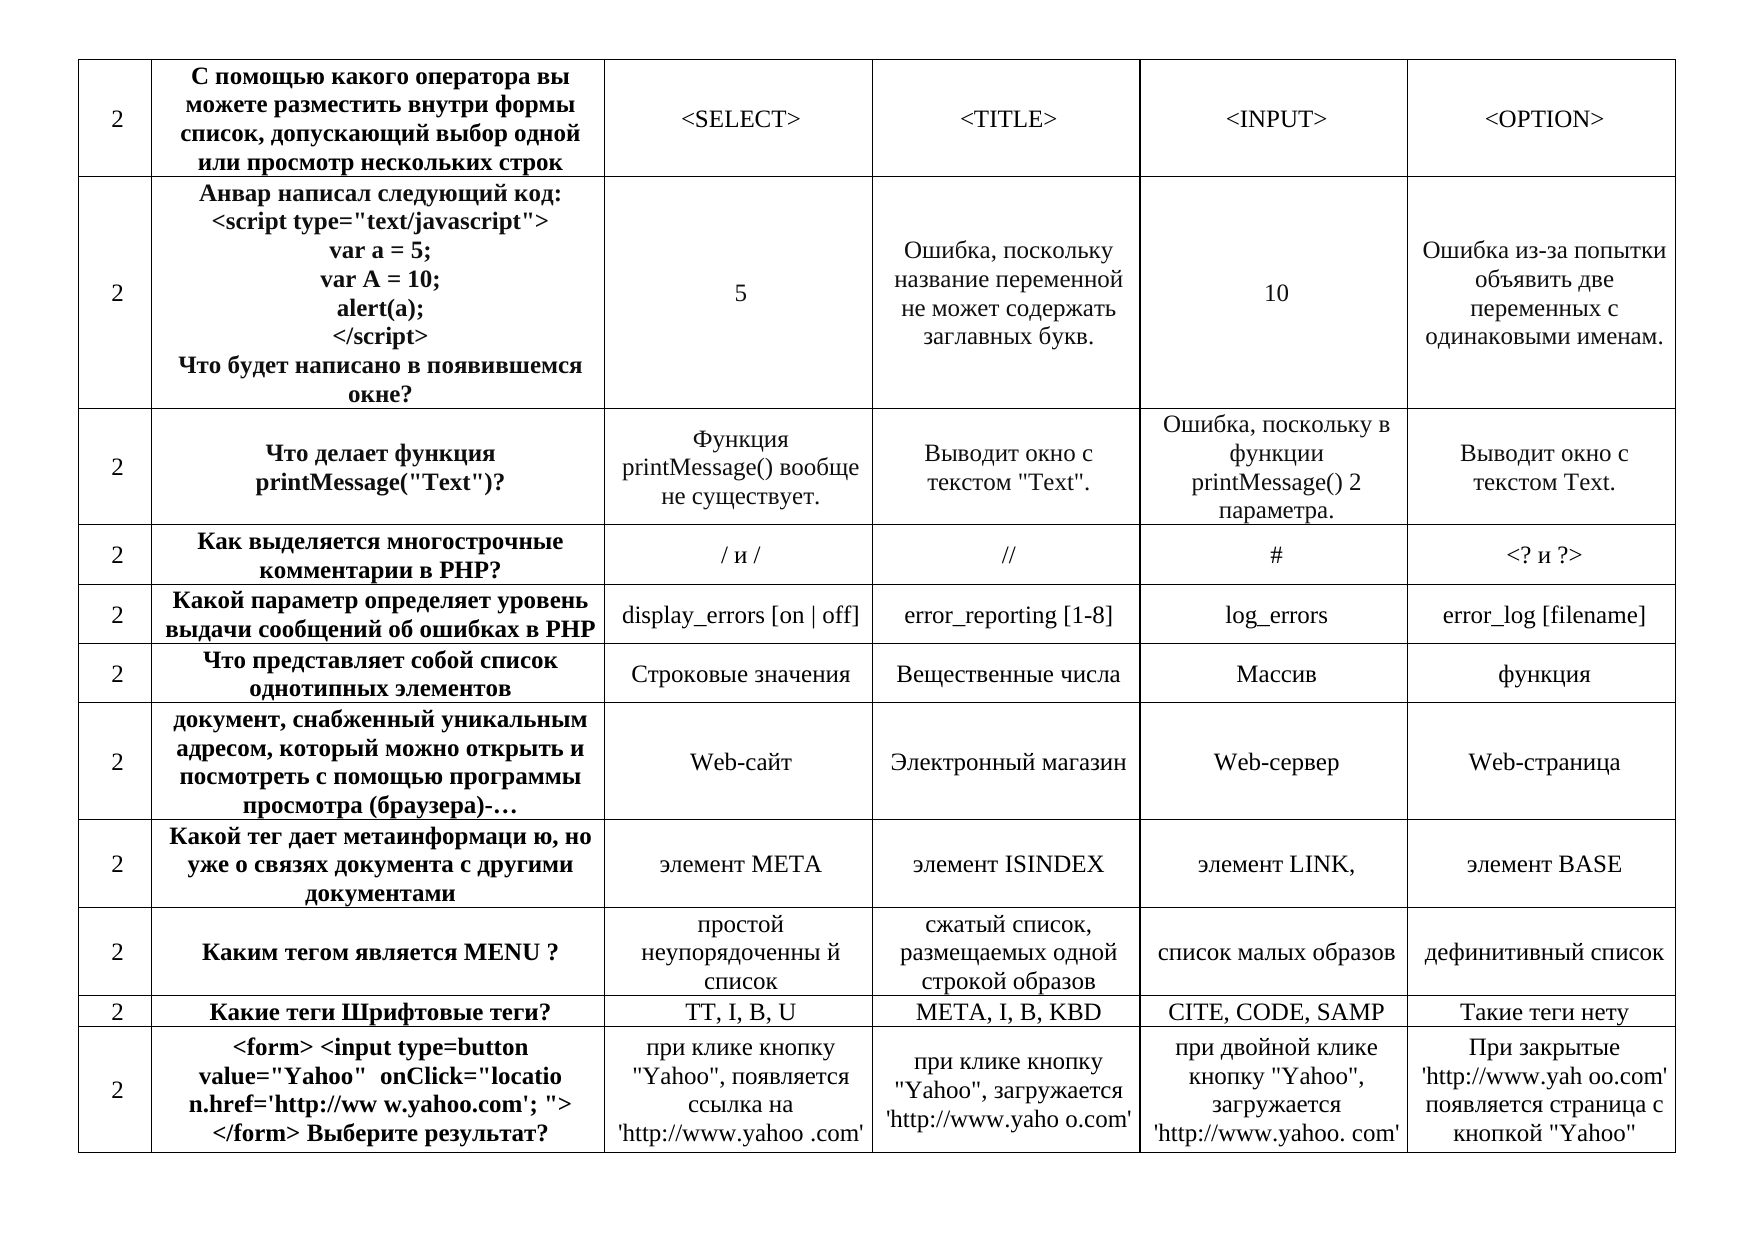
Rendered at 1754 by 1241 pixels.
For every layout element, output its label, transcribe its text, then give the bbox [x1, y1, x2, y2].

table_cell <form> <input type=button value="Yahoo" onClick="locatio n.href='http://ww w.yahoo.com'; "> </form> Выберите результат? [152, 1027, 604, 1152]
table_cell Массив [1141, 644, 1407, 702]
table_cell / и / [605, 525, 872, 584]
table_cell Такие теги нету [1408, 996, 1675, 1026]
table_cell 2 [79, 820, 151, 907]
table_cell Вещественные числа [873, 644, 1139, 702]
table_cell <OPTION> [1408, 60, 1675, 176]
table_cell 2 [79, 996, 151, 1026]
table_cell // [873, 525, 1139, 584]
table_cell простой неупорядоченны й список [605, 908, 872, 995]
table_cell Выводит окно с текстом Text. [1408, 409, 1675, 524]
table_cell 2 [79, 1027, 151, 1152]
table_cell 5 [605, 177, 872, 408]
table_cell <SELECT> [605, 60, 872, 176]
table_cell функция [1408, 644, 1675, 702]
table_cell список малых образов [1141, 908, 1407, 995]
table_cell Какие теги Шрифтовые теги? [152, 996, 604, 1026]
table_cell Web-сайт [605, 703, 872, 819]
table_cell error_log [filename] [1408, 585, 1675, 643]
table_cell # [1141, 525, 1407, 584]
table_cell <? и ?> [1408, 525, 1675, 584]
table_cell Web-страница [1408, 703, 1675, 819]
table_cell Анвар написал следующий код: <script type="text/javascript"> var a = 5; var A = 10; alert(a); </script> Что будет написано в появившемся окне? [152, 177, 604, 408]
table_cell при клике кнопку "Yahoo", появляется ссылка на 'http://www.yahoo .com' [605, 1027, 872, 1152]
table_cell сжатый список, размещаемых одной строкой образов [873, 908, 1139, 995]
table_cell <TITLE> [873, 60, 1139, 176]
table_cell Ошибка из-за попытки объявить две переменных с одинаковыми именам. [1408, 177, 1675, 408]
table_cell 10 [1141, 177, 1407, 408]
table_cell Какой тег дает метаинформаци ю, но уже о связях документа с другими документами [152, 820, 604, 907]
table_cell элемент BASE [1408, 820, 1675, 907]
table_cell error_reporting [1-8] [873, 585, 1139, 643]
table_cell Web-сервер [1141, 703, 1407, 819]
table_cell TT, I, B, U [605, 996, 872, 1026]
table_cell 2 [79, 703, 151, 819]
table_cell Выводит окно с текстом "Text". [873, 409, 1139, 524]
table_cell при двойной клике кнопку "Yahoo", загружается 'http://www.yahoo. com' [1141, 1027, 1407, 1152]
table_cell документ, снабженный уникальным адресом, который можно открыть и посмотреть с помощью программы просмотра (браузера)-… [152, 703, 604, 819]
table_cell display_errors [on | off] [605, 585, 872, 643]
table_cell Каким тегом является MENU ? [152, 908, 604, 995]
table_cell Ошибка, поскольку в функции printMessage() 2 параметра. [1141, 409, 1407, 524]
table_cell 2 [79, 60, 151, 176]
table_cell Какой параметр определяет уровень выдачи сообщений об ошибках в РНР [152, 585, 604, 643]
table_cell CITE, CODE, SAMP [1141, 996, 1407, 1026]
table_cell При закрытые 'http://www.yah oo.com' появляется страница с кнопкой "Yahoo" [1408, 1027, 1675, 1152]
table_cell Ошибка, поскольку название переменной не может содержать заглавных букв. [873, 177, 1139, 408]
table_cell 2 [79, 177, 151, 408]
table_cell С помощью какого оператора вы можете разместить внутри формы список, допускающий выбор одной или просмотр нескольких строк [152, 60, 604, 176]
table_cell элемент META [605, 820, 872, 907]
table_cell Электронный магазин [873, 703, 1139, 819]
table_cell Функция printMessage() вообще не существует. [605, 409, 872, 524]
table_cell 2 [79, 409, 151, 524]
table_cell Что делает функция printMessage("Text")? [152, 409, 604, 524]
table_cell Что представляет собой список однотипных элементов [152, 644, 604, 702]
table_cell дефинитивный список [1408, 908, 1675, 995]
table_cell Строковые значения [605, 644, 872, 702]
table_cell META, I, B, KBD [873, 996, 1139, 1026]
table_cell <INPUT> [1141, 60, 1407, 176]
table_cell 2 [79, 525, 151, 584]
table_cell Как выделяется многострочные комментарии в РНР? [152, 525, 604, 584]
table_cell элемент ISINDEX [873, 820, 1139, 907]
table_cell log_errors [1141, 585, 1407, 643]
table_cell 2 [79, 585, 151, 643]
table_cell при клике кнопку "Yahoo", загружается 'http://www.yaho o.com' [873, 1027, 1139, 1152]
table_cell элемент LINK, [1141, 820, 1407, 907]
table_cell 2 [79, 644, 151, 702]
table_cell 2 [79, 908, 151, 995]
